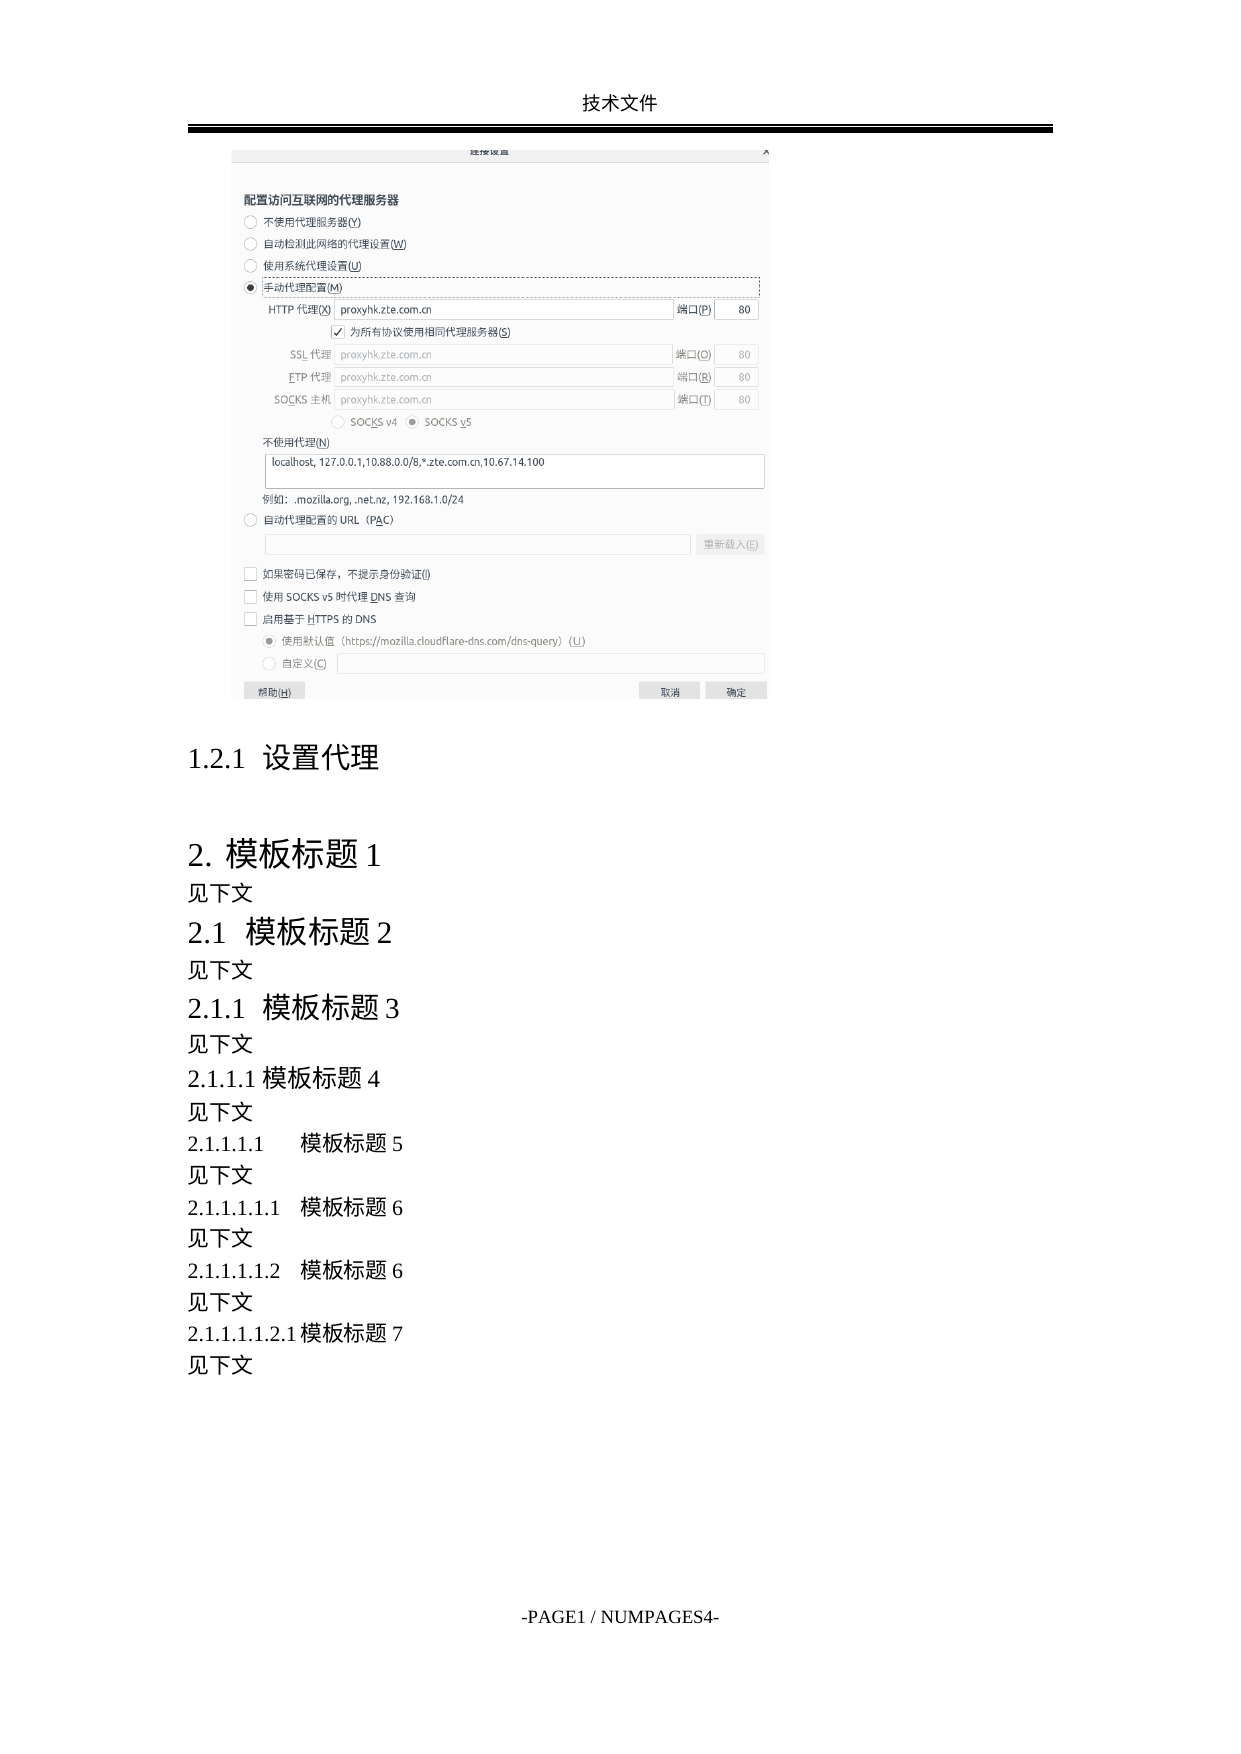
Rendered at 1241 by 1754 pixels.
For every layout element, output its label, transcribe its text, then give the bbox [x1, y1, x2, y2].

text 见下文 [187, 1221, 1053, 1253]
subtitle 模板标题2 [187, 908, 1053, 953]
text 见下文 [187, 876, 1053, 908]
text 见下文 [187, 953, 1053, 984]
text 见下文 [187, 1348, 1053, 1380]
subtitle 模板标题1 [187, 828, 1053, 876]
picture [231, 150, 769, 699]
text 见下文 [187, 1095, 1053, 1126]
subtitle 设置代理 [187, 735, 1053, 777]
subtitle 模板标题6 [187, 1190, 1053, 1221]
subtitle 模板标题3 [187, 984, 1053, 1027]
text 见下文 [187, 1027, 1053, 1058]
subtitle 模板标题7 [187, 1316, 1053, 1348]
text 见下文 [187, 1285, 1053, 1316]
subtitle 模板标题6 [187, 1253, 1053, 1285]
text 见下文 [187, 1158, 1053, 1190]
subtitle 模板标题5 [187, 1126, 1053, 1158]
subtitle 模板标题4 [187, 1058, 1053, 1095]
